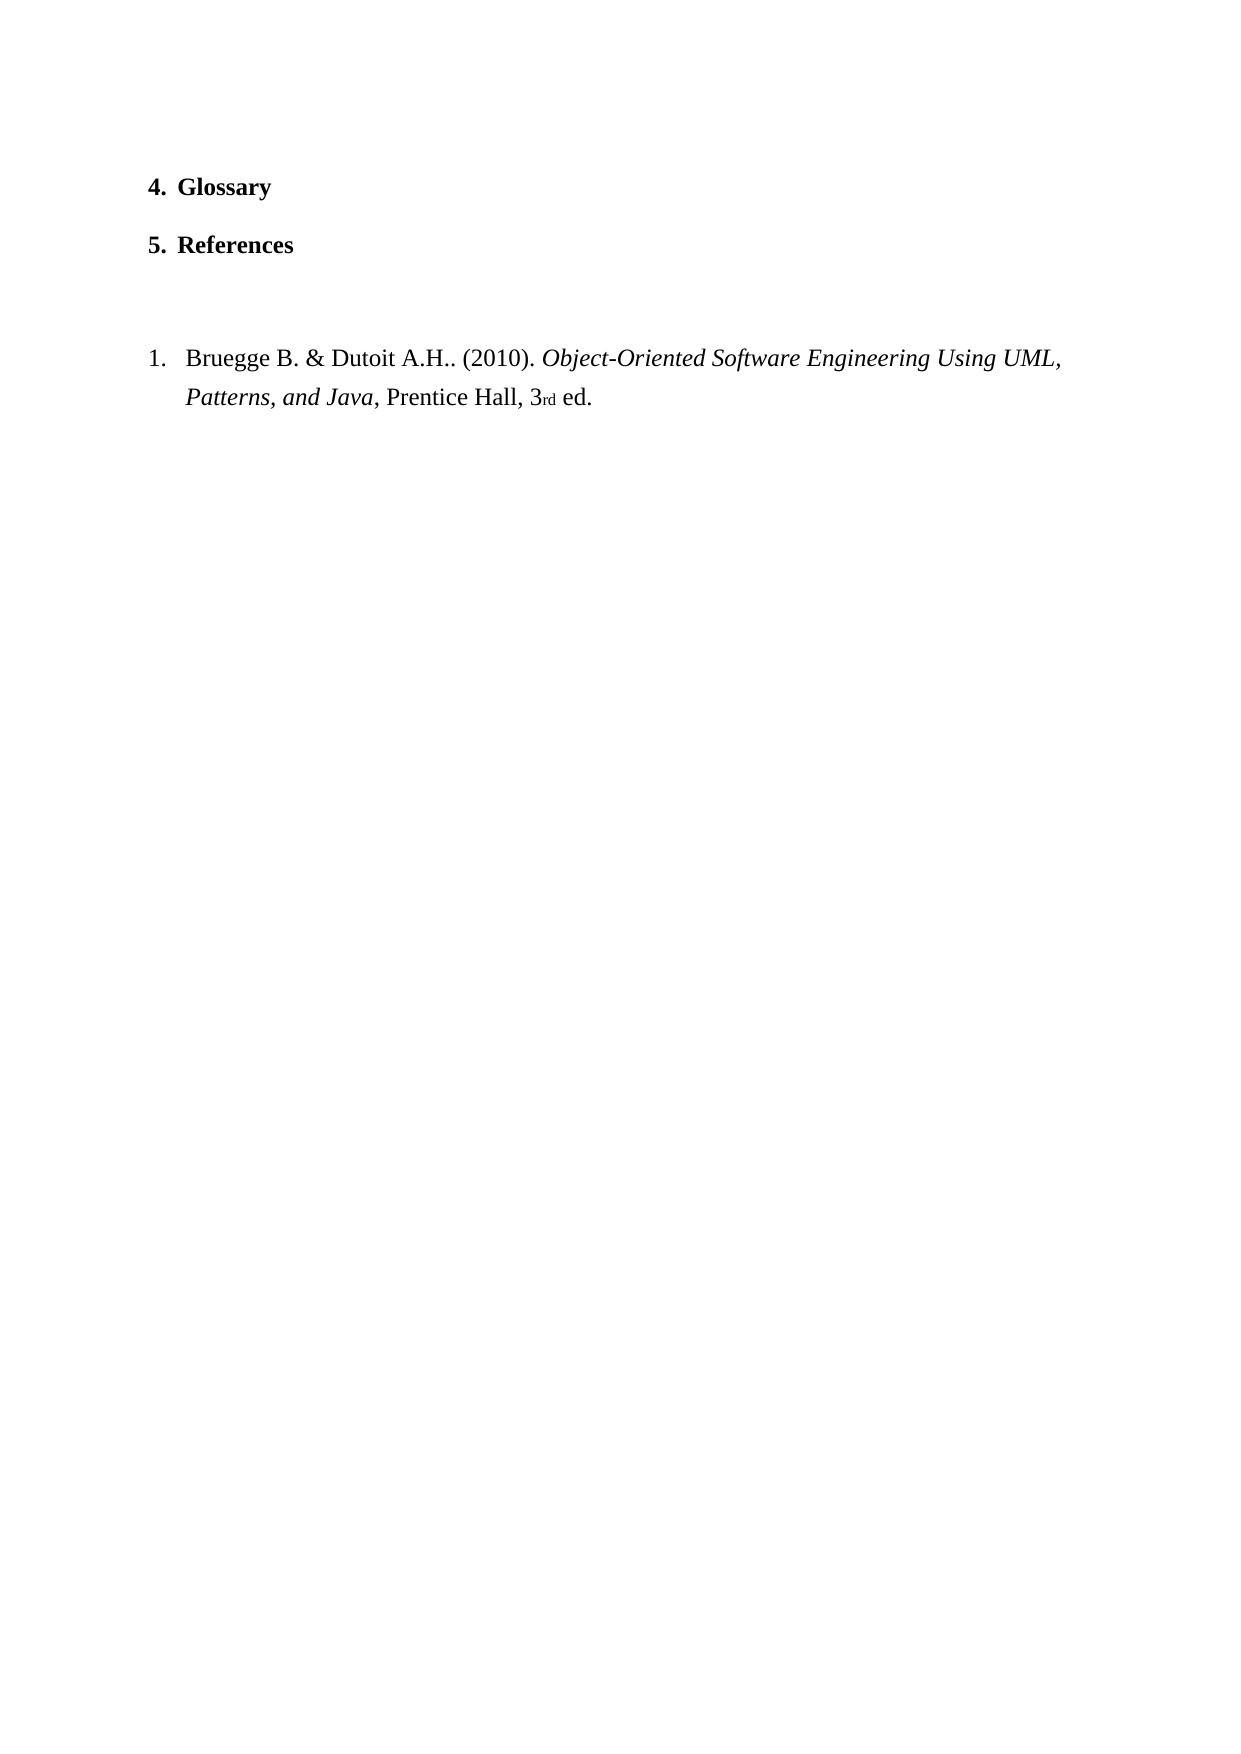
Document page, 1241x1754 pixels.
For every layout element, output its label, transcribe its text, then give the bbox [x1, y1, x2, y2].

list Bruegge B. & Dutoit A.H.. (2010). Object-Oriented Software Engineering Using UML, Patterns, and Java, Prentice Hall, 3rd ed. [148, 343, 1092, 411]
list Glossary [148, 172, 1092, 201]
list References [148, 230, 1092, 259]
